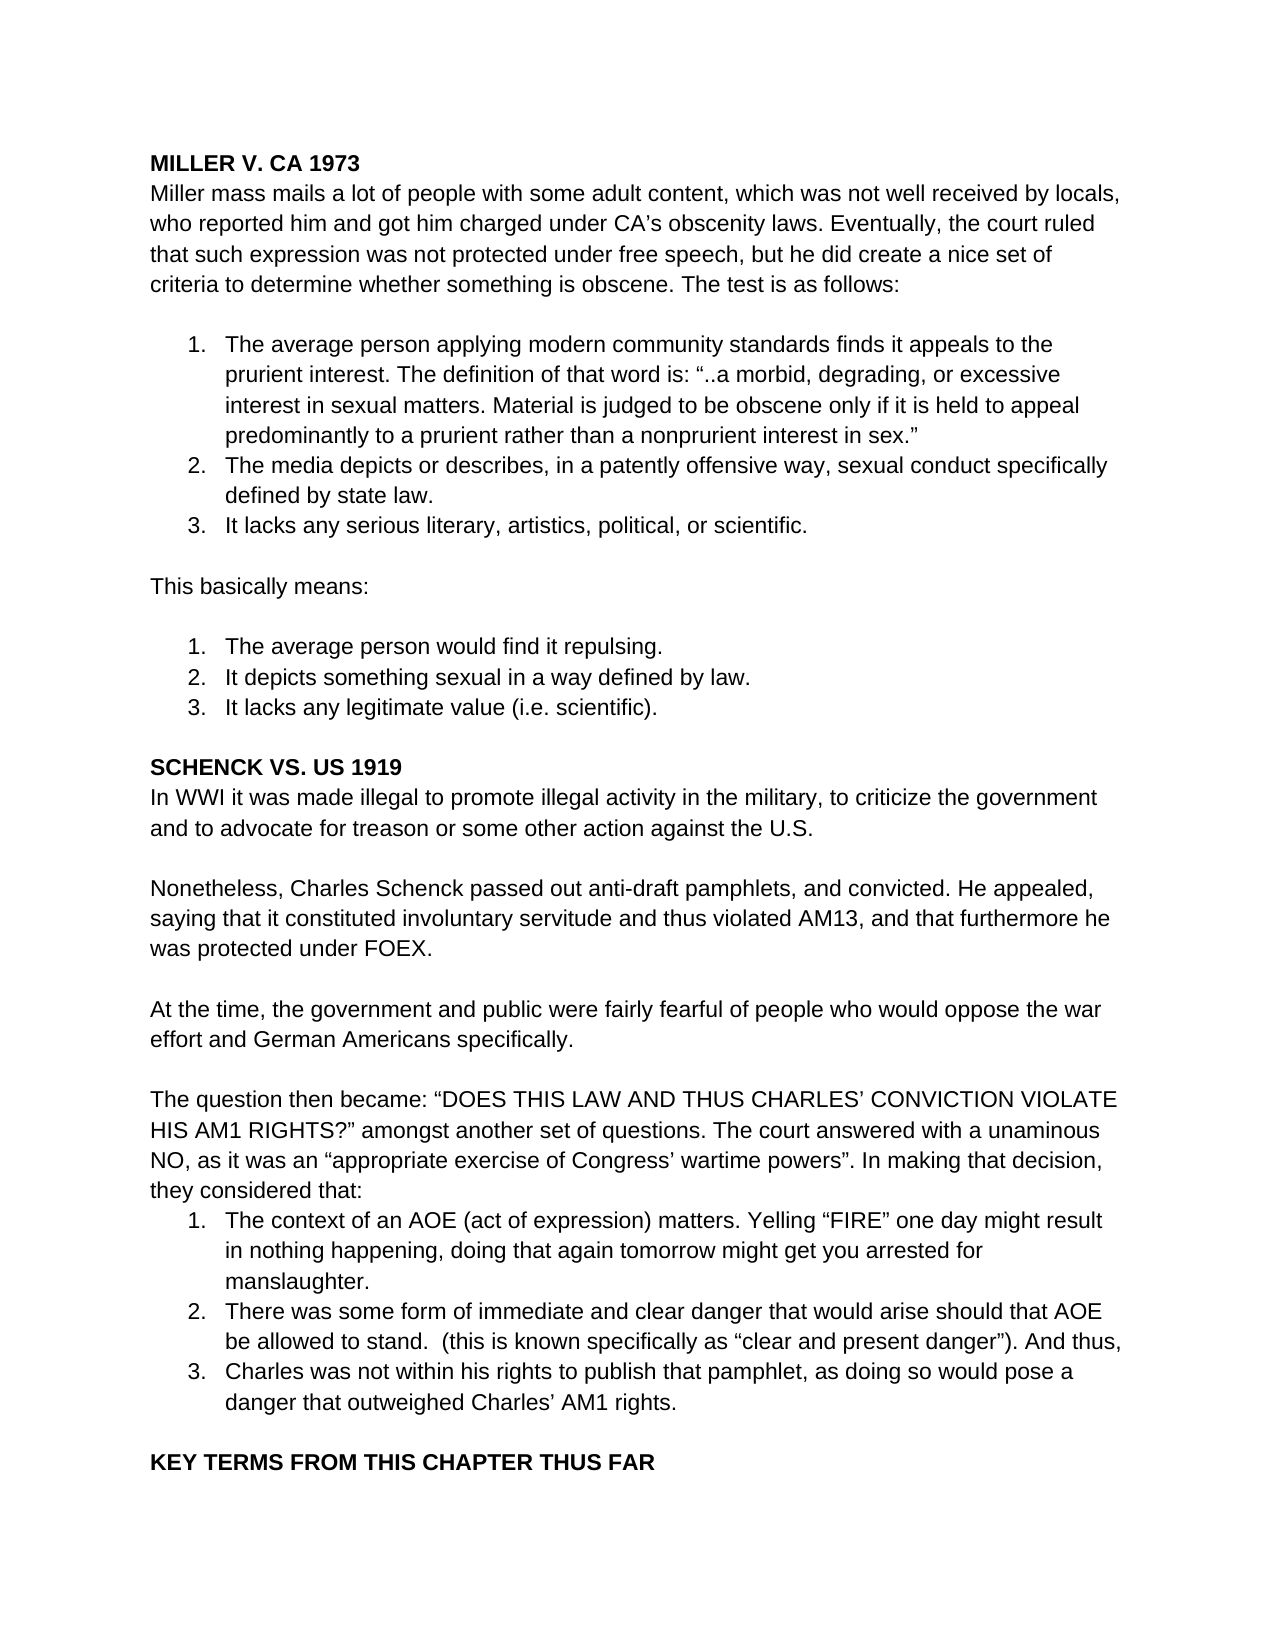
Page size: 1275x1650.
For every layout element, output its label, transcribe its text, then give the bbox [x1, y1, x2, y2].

list The average person applying modern community standards finds it appeals to the prurient interest. The definition of that word is: “..a morbid, degrading, or excessive interest in sexual matters. Material is judged to be obscene only if it is held to appeal predominantly to a prurient rather than a nonprurient interest in sex.” [187, 331, 1125, 448]
text At the time, the government and public were fairly fearful of people who would oppose the war effort and German Americans specifically. [150, 996, 1125, 1052]
text Nonetheless, Charles Schenck passed out anti-draft pamphlets, and convicted. He appealed, saying that it constituted involuntary servitude and thus violated AM13, and that furthermore he was protected under FOEX. [150, 875, 1125, 962]
text Miller mass mails a lot of people with some adult content, which was not well received by locals, who reported him and got him charged under CA’s obscenity laws. Eventually, the court ruled that such expression was not protected under free speech, but he did create a nice set of criteria to determine whether something is obscene. The test is as follows: [150, 180, 1125, 297]
text The question then became: “DOES THIS LAW AND THUS CHARLES’ CONVICTION VIOLATE HIS AM1 RIGHTS?” amongst another set of questions. The court answered with a unaminous NO, as it was an “appropriate exercise of Congress’ wartime powers”. In making that decision, they considered that: [150, 1086, 1125, 1203]
text KEY TERMS FROM THIS CHAPTER THUS FAR [150, 1449, 1125, 1475]
list It depicts something sexual in a way defined by law. [187, 663, 1125, 690]
text This basically means: [150, 573, 1125, 599]
list It lacks any serious literary, artistics, political, or scientific. [187, 512, 1125, 539]
list The average person would find it repulsing. [187, 633, 1125, 660]
list There was some form of immediate and clear danger that would arise should that AOE be allowed to stand. (this is known specifically as “clear and present danger”). And thus, [187, 1298, 1125, 1354]
text SCHENCK VS. US 1919 [150, 754, 1125, 781]
list It lacks any legitimate value (i.e. scientific). [187, 694, 1125, 720]
text MILLER V. CA 1973 [150, 150, 1125, 176]
text In WWI it was made illegal to promote illegal activity in the military, to criticize the government and to advocate for treason or some other action against the U.S. [150, 784, 1125, 841]
list The context of an AOE (act of expression) matters. Yelling “FIRE” one day might result in nothing happening, doing that again tomorrow might get you arrested for manslaughter. [187, 1207, 1125, 1294]
list The media depicts or describes, in a patently offensive way, sexual conduct specifically defined by state law. [187, 452, 1125, 509]
list Charles was not within his rights to publish that pamphlet, as doing so would pose a danger that outweighed Charles’ AM1 rights. [187, 1358, 1125, 1415]
